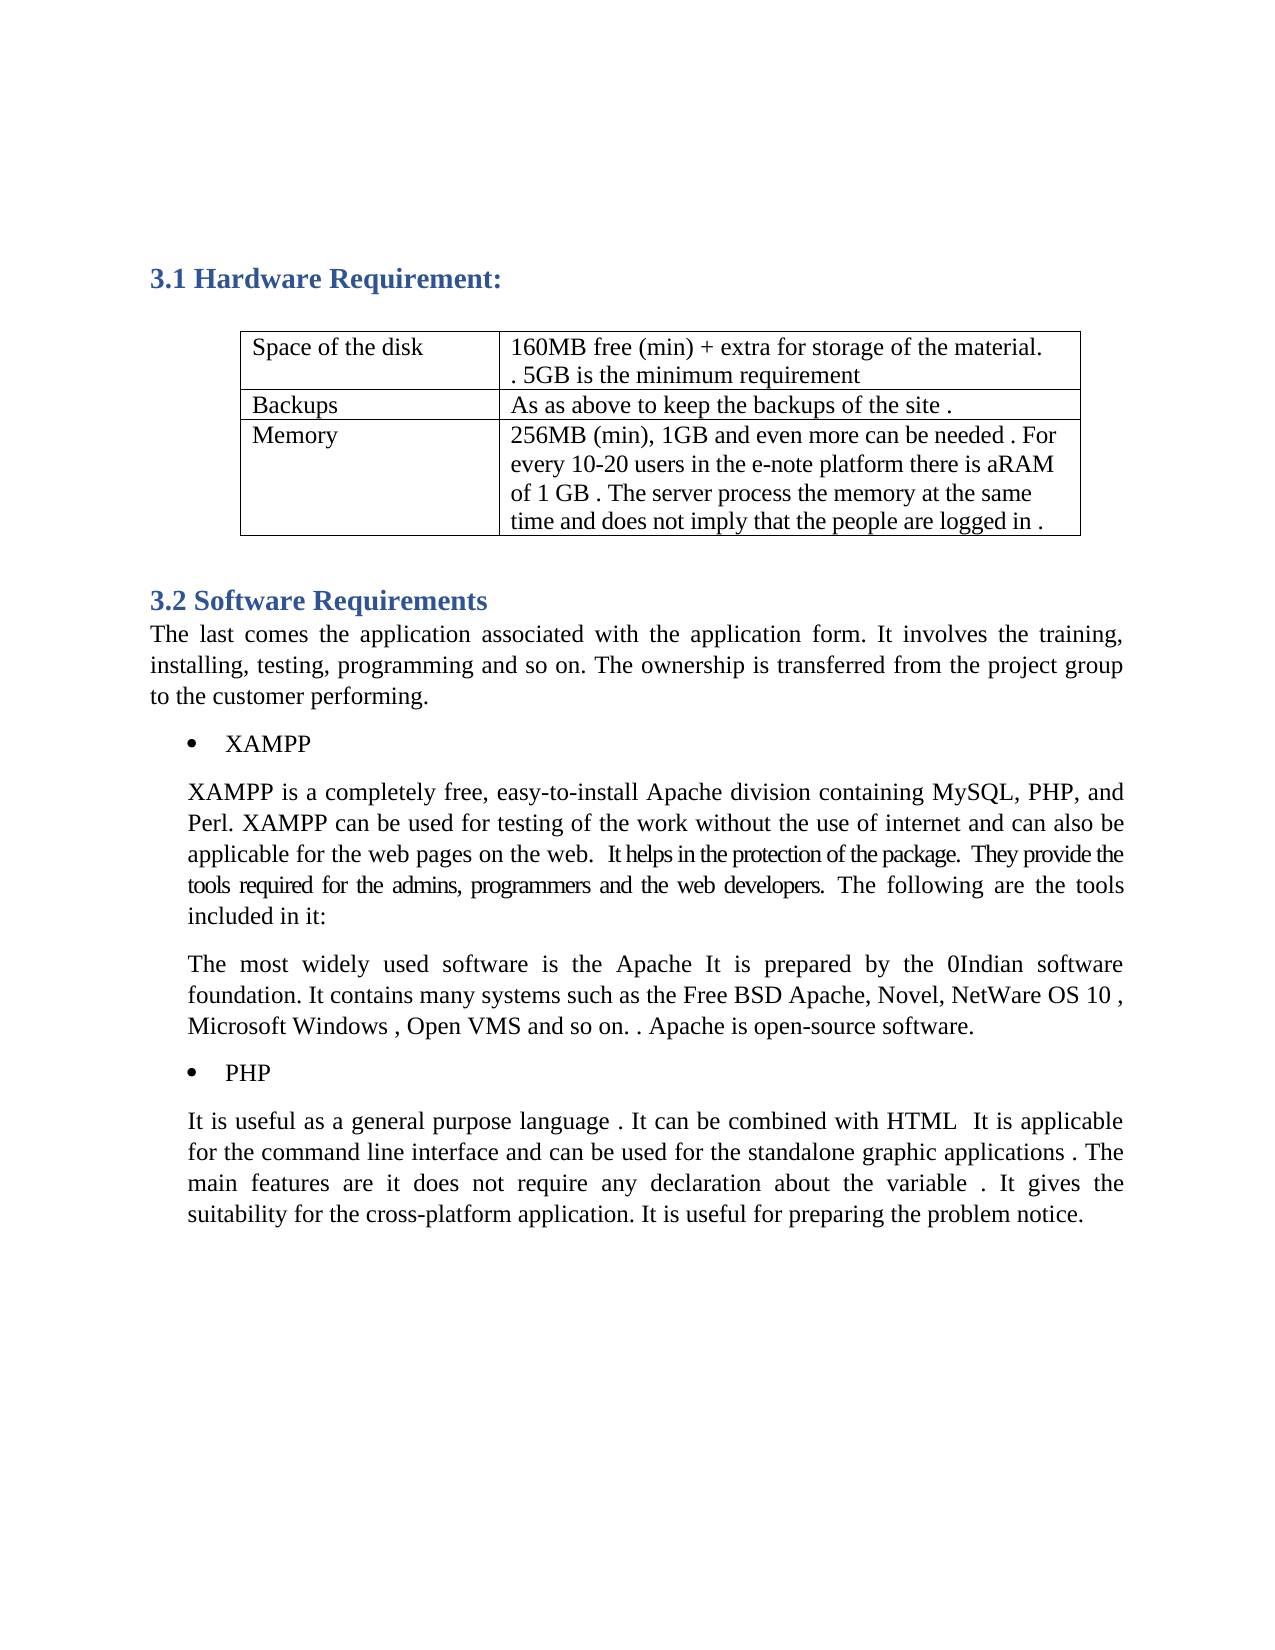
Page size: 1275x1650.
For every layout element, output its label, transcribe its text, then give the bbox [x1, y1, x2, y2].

list PHP [187, 1058, 1125, 1087]
text It is useful as a general purpose language . It can be combined with HTML It is applicable for the command line interface and can be used for the standalone graphic applications . The main features are it does not require any declaration about the variable . It gives the suitability for the cross-platform application. It is useful for preparing the problem notice. [187, 1106, 1125, 1228]
text The most widely used software is the Apache It is prepared by the 0Indian software foundation. It contains many systems such as the Free BSD Apache, Novel, NetWare OS 10 , Microsoft Windows , Open VMS and so on. . Apache is open-source software. [187, 949, 1125, 1039]
text XAMPP is a completely free, easy-to-install Apache division containing MySQL, PHP, and Perl. XAMPP can be used for testing of the work without the use of internet and can also be applicable for the web pages on the web. It helps in the protection of the package. They provide the tools required for the admins, programmers and the web developers. The following are the tools included in it: [187, 777, 1125, 930]
subtitle 3.2 Software Requirements [150, 583, 1125, 617]
subtitle 3.1 Hardware Requirement: [150, 261, 1125, 295]
table_header 160MB free (min) + extra for storage of the material. . 5GB is the minimum requirement [500, 332, 1080, 389]
list XAMPP [187, 729, 1125, 758]
text The last comes the application associated with the application form. It involves the training, installing, testing, programming and so on. The ownership is transferred from the project group to the customer performing. [150, 619, 1125, 710]
table_header Space of the disk [241, 332, 499, 389]
table_cell 256MB (min), 1GB and even more can be needed . For every 10-20 users in the e-note platform there is aRAM of 1 GB . The server process the memory at the same time and does not imply that the people are logged in . [500, 420, 1080, 535]
table_cell Memory [241, 420, 499, 535]
table_cell Backups [241, 390, 499, 419]
table_cell As as above to keep the backups of the site . [500, 390, 1080, 419]
